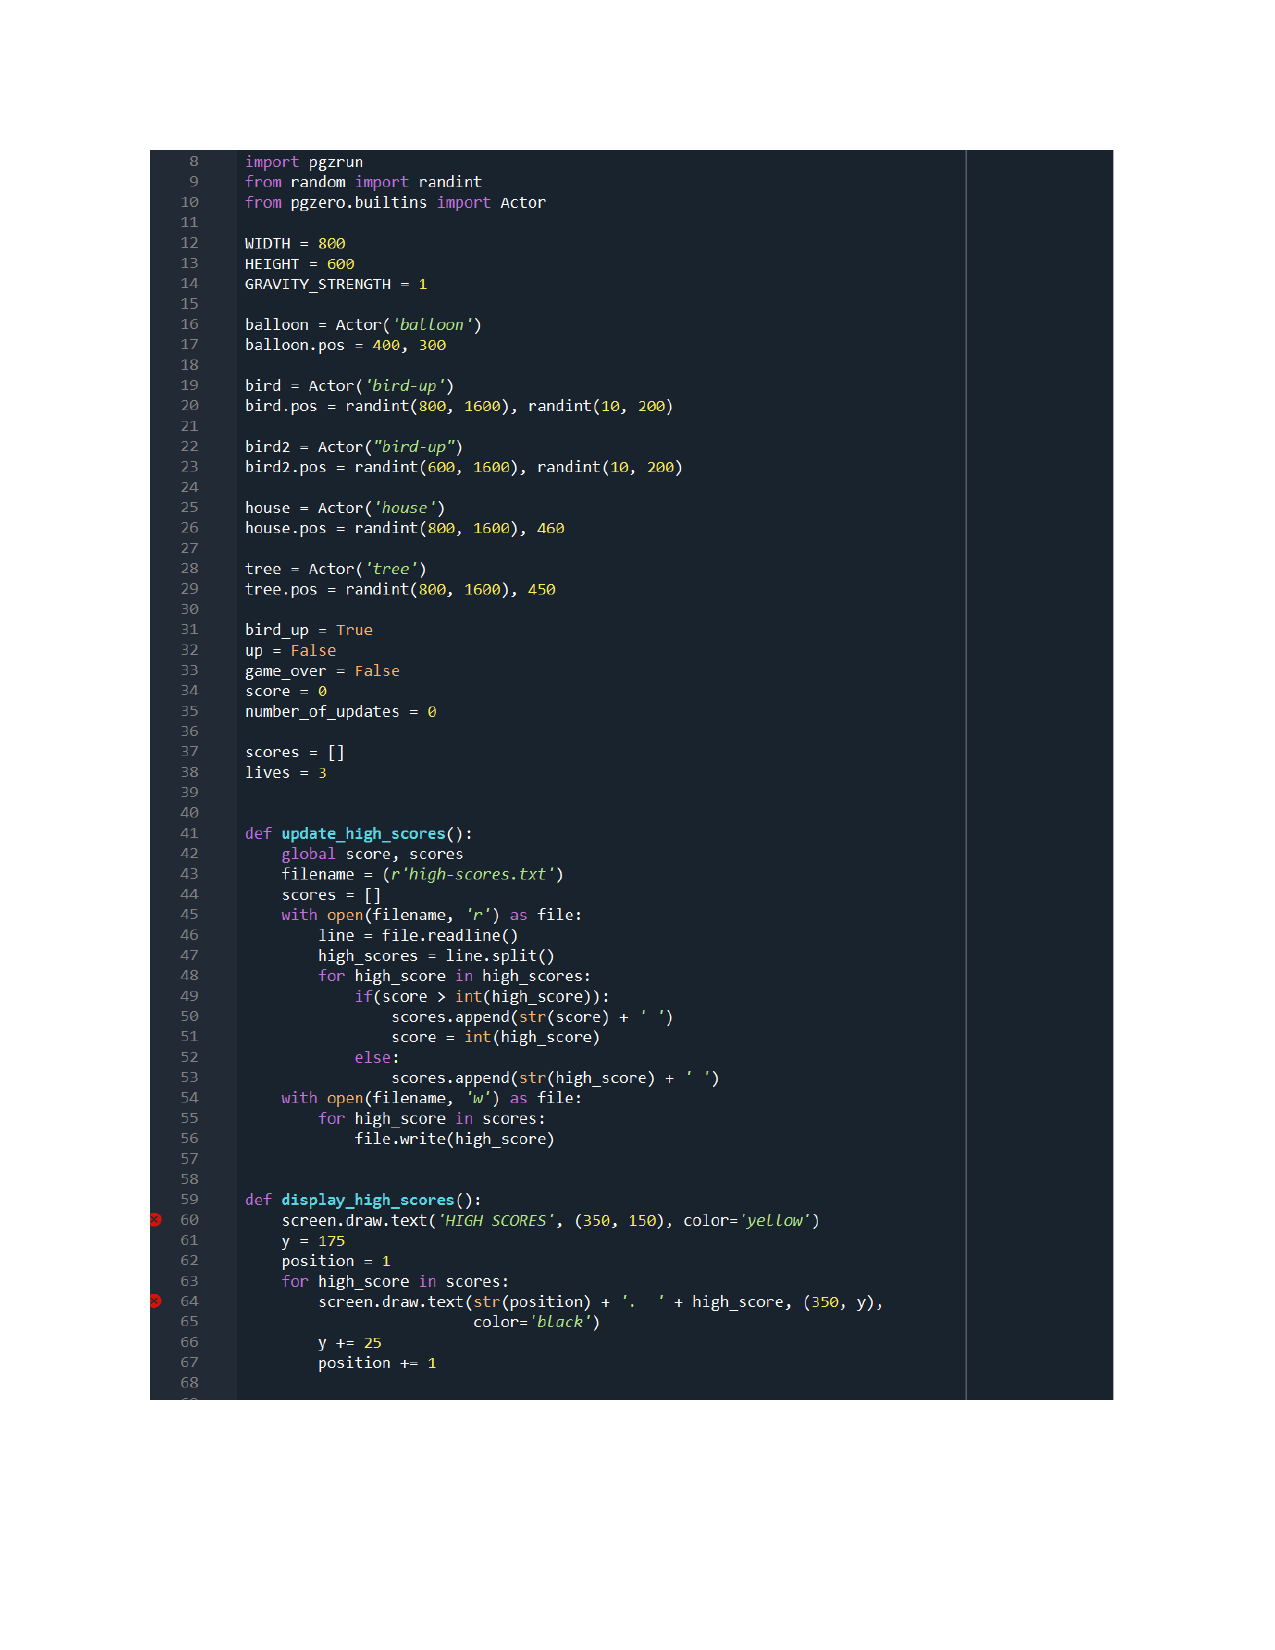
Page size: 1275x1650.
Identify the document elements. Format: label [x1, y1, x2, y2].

picture [150, 150, 1114, 1400]
